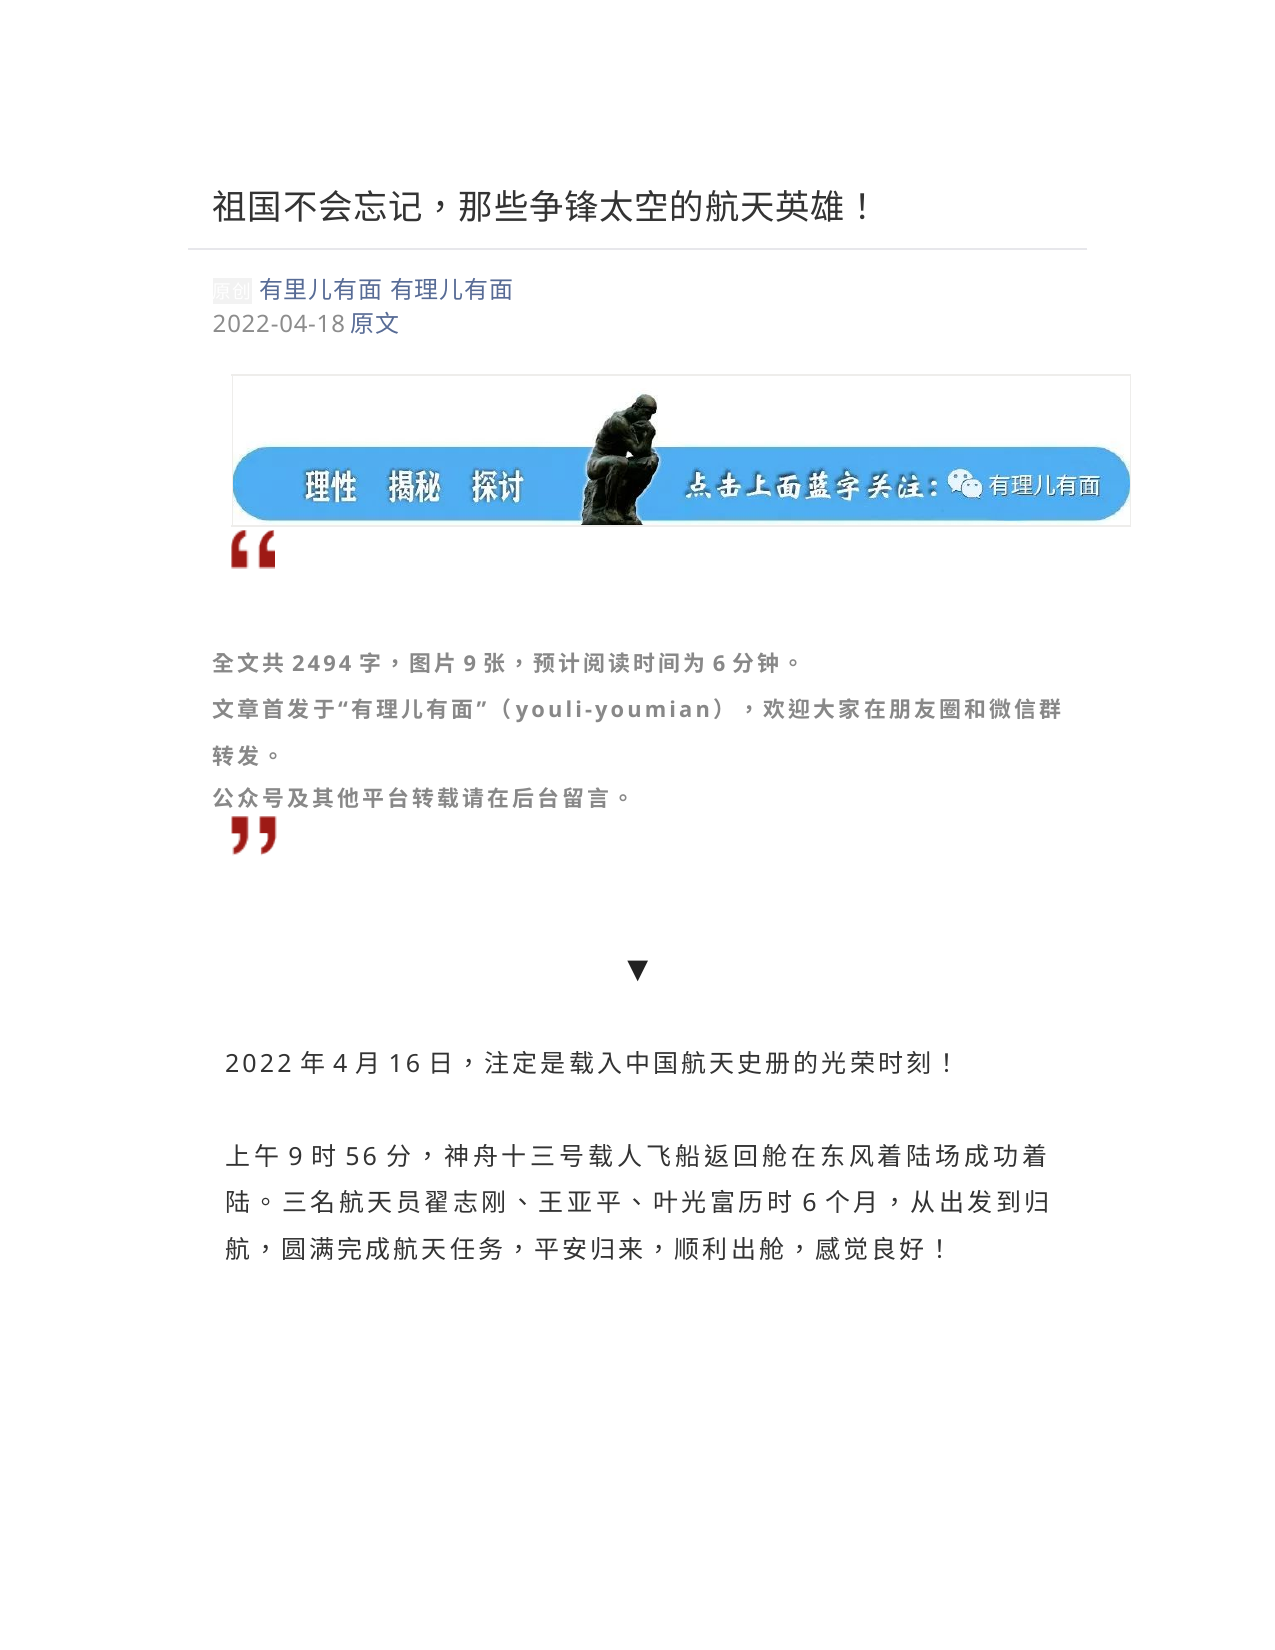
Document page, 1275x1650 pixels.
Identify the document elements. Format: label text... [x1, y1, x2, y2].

text 公众号及其他平台转载请在后台留言。 [212, 770, 1062, 813]
text 2022年4月16日，注定是载入中国航天史册的光荣时刻！ [225, 1033, 1050, 1080]
picture [231, 816, 277, 856]
text 全文共2494字，图片9张，预计阅读时间为6分钟。 [212, 635, 1062, 677]
picture [231, 530, 275, 569]
picture [233, 376, 1130, 525]
title 祖国不会忘记，那些争锋太空的航天英雄！ [187, 150, 1087, 250]
list 原创 有里儿有面 有理儿有面 [212, 272, 1062, 306]
text 2022-04-18原文 发表于 [212, 306, 1062, 340]
text 上午9时56分，神舟十三号载人飞船返回舱在东风着陆场成功着陆。三名航天员翟志刚、王亚平、叶光富历时6个月，从出发到归航，圆满完成航天任务，平安归来，顺利出舱，感觉良好！ [225, 1126, 1050, 1266]
text 文章首发于“有理儿有面”（youli-youmian），欢迎大家在朋友圈和微信群转发。 [212, 677, 1062, 770]
text ▼ [212, 940, 1062, 987]
